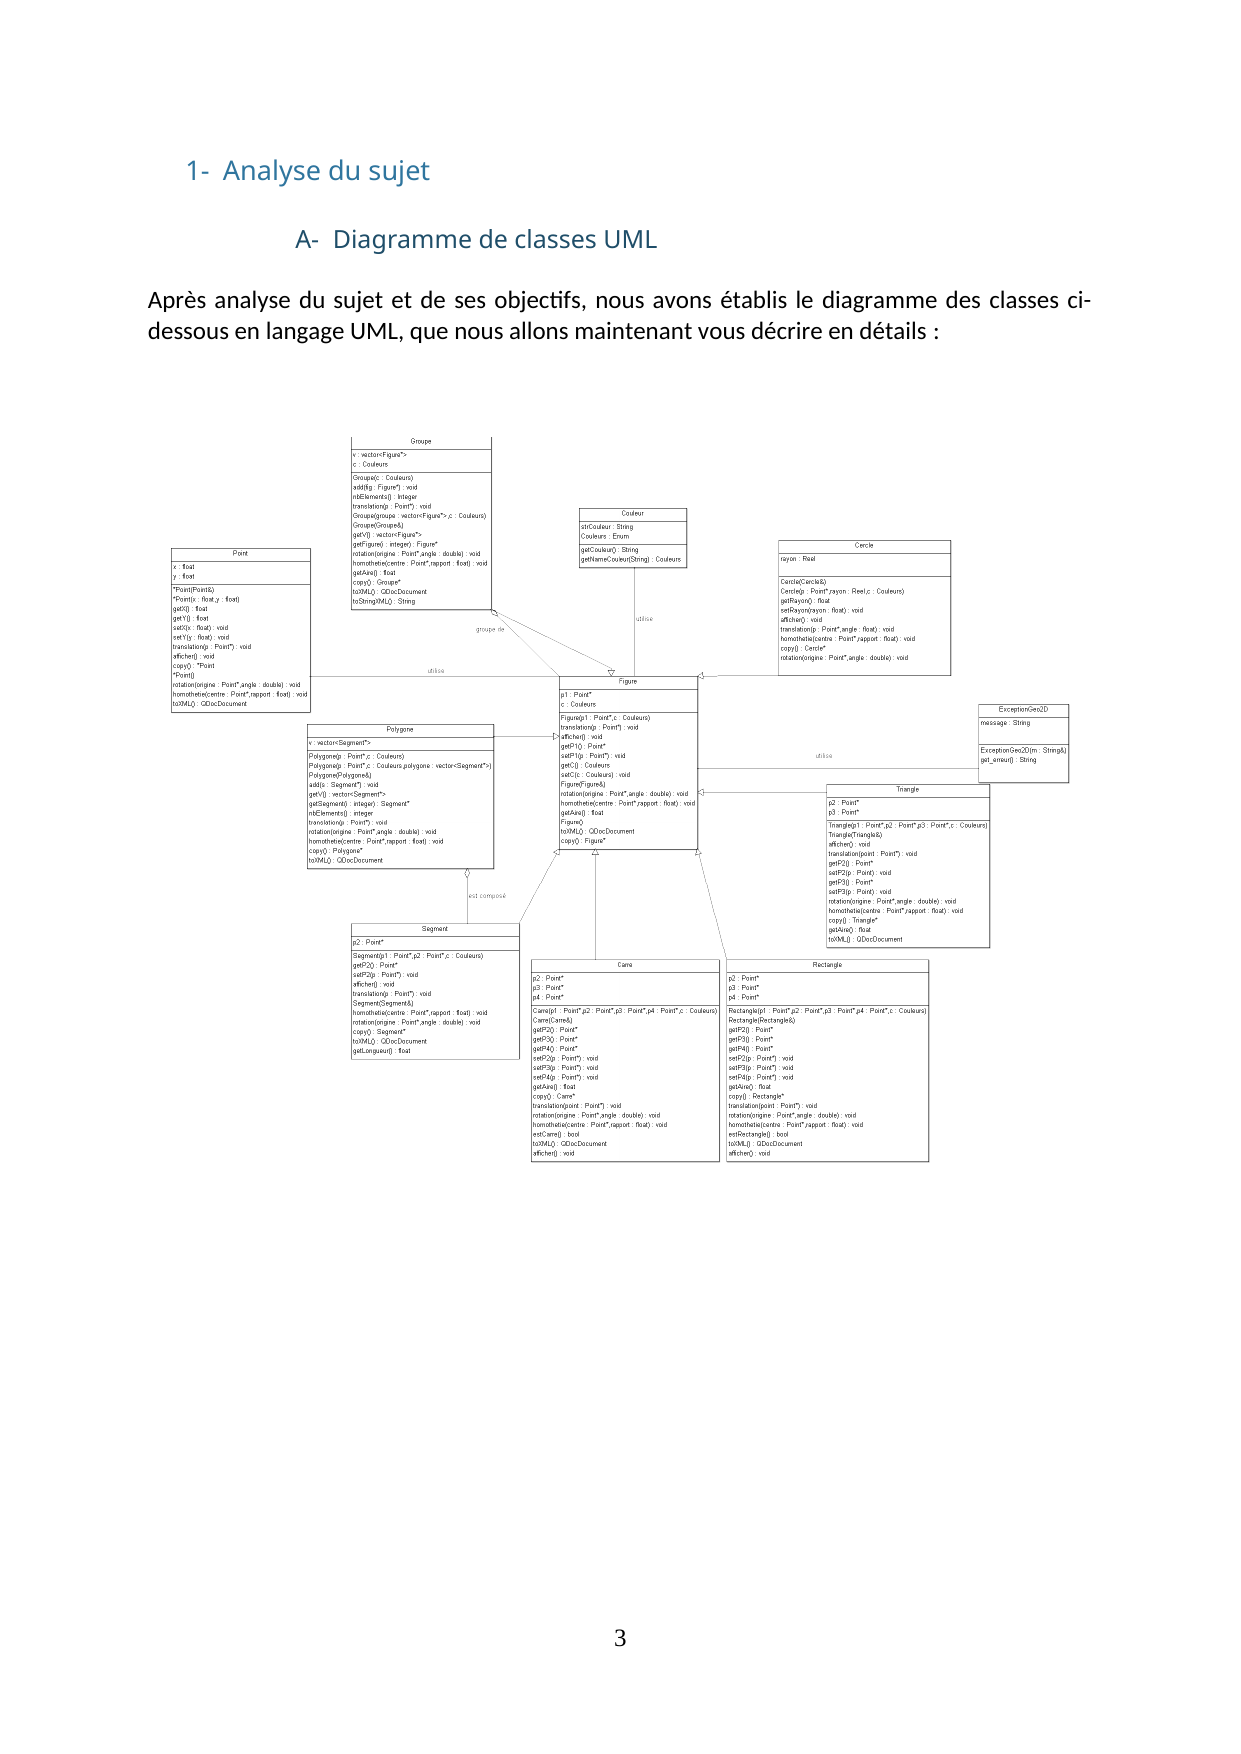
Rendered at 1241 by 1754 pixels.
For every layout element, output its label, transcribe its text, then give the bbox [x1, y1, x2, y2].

subtitle Diagramme de classes UML [295, 222, 1093, 256]
picture [147, 437, 1092, 1209]
subtitle Analyse du sujet [185, 152, 1093, 189]
text Après analyse du sujet et de ses objectifs, nous avons établis le diagramme des classes ci-dessous en langage UML, que nous allons maintenant vous décrire en détails : [148, 284, 1093, 345]
